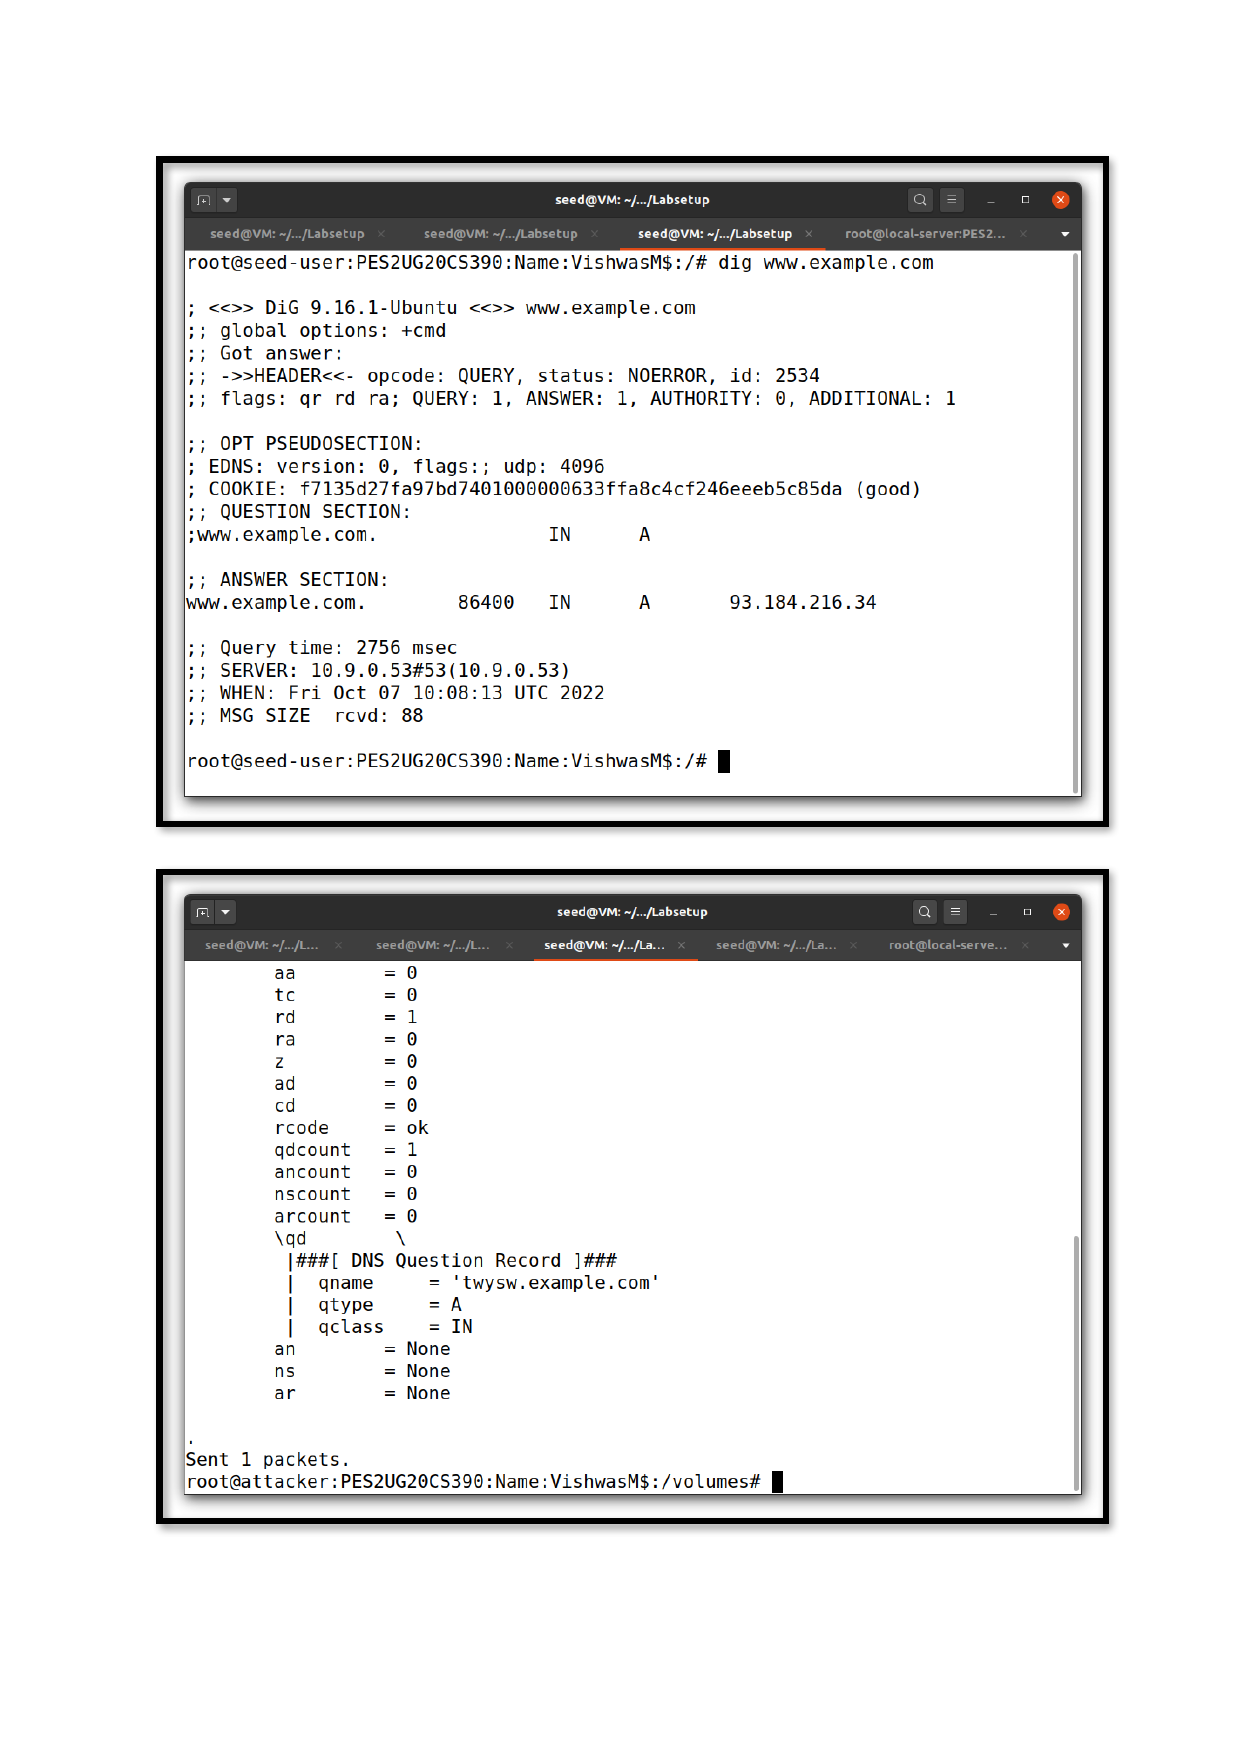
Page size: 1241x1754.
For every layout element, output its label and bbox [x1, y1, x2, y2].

picture [163, 875, 1103, 1518]
picture [163, 163, 1103, 821]
